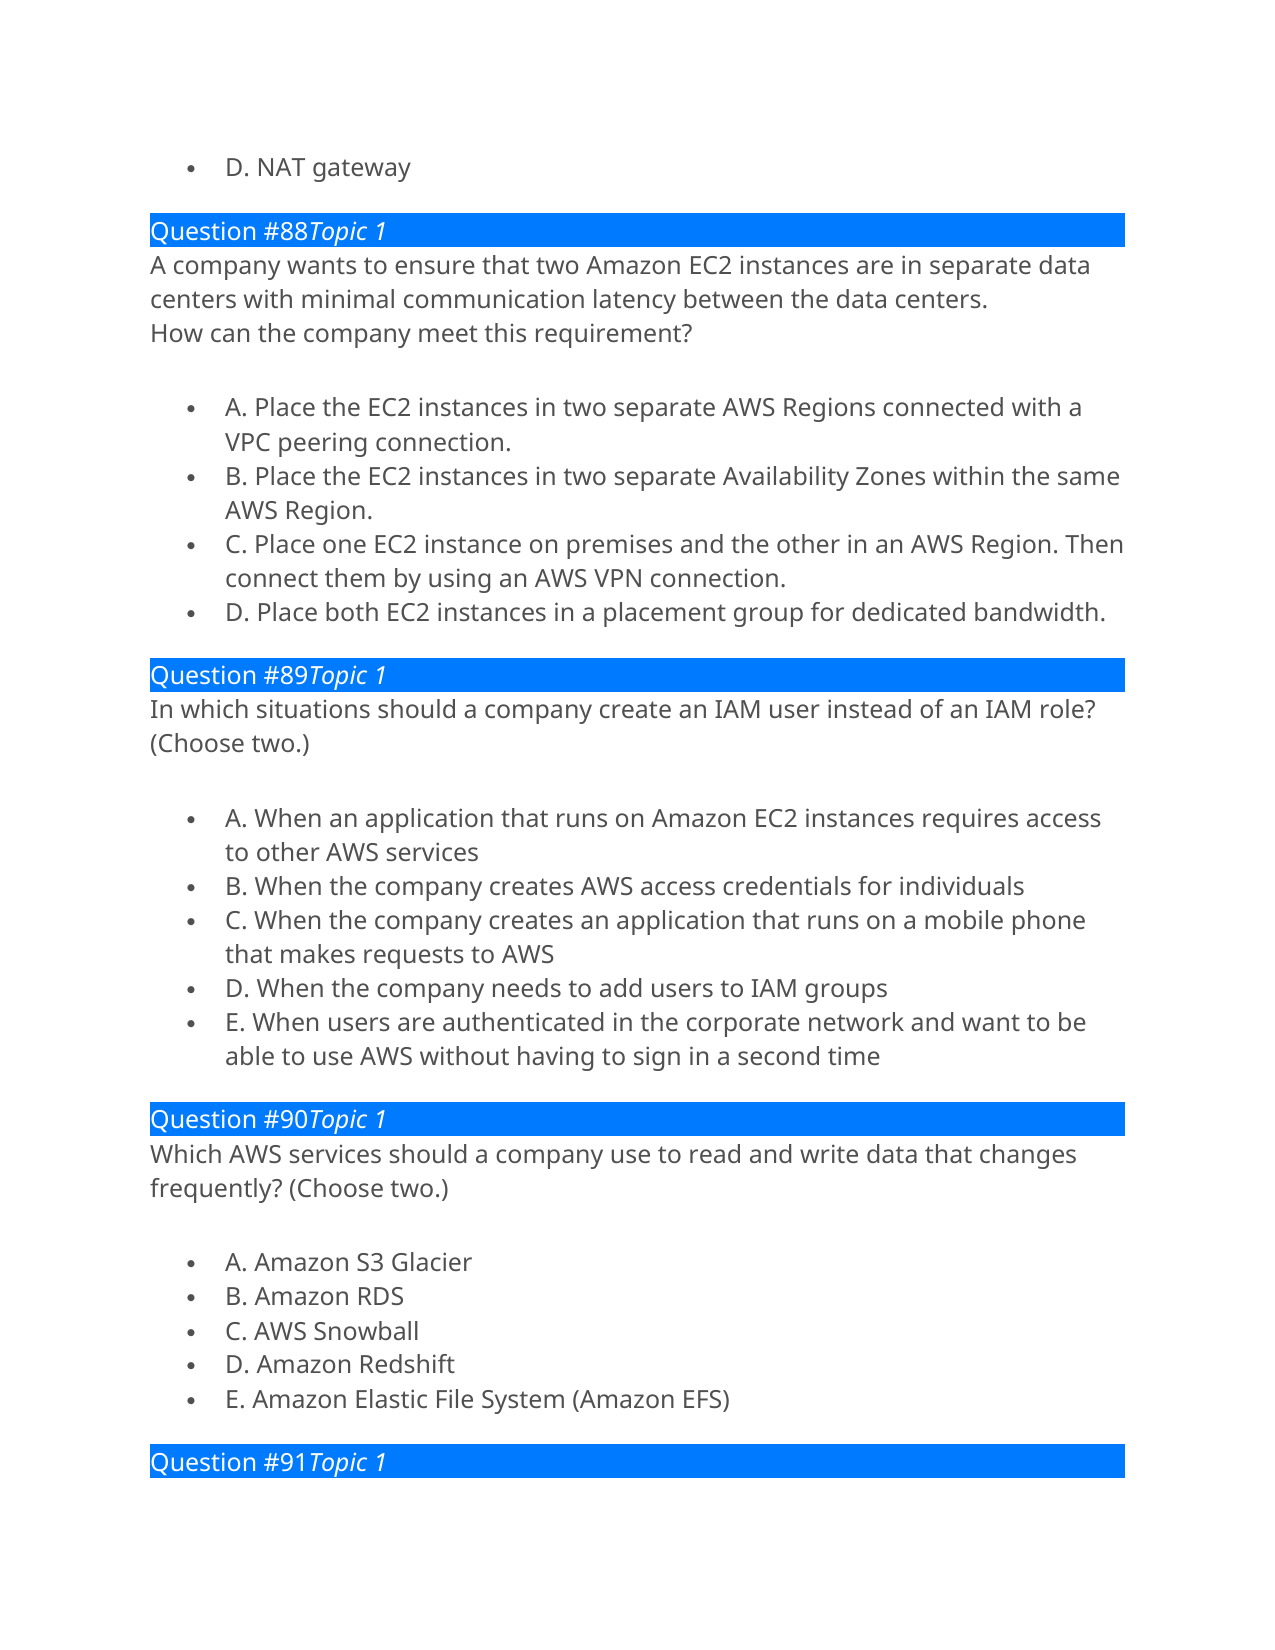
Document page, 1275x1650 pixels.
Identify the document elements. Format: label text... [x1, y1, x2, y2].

list B. Place the EC2 instances in two separate Availability Zones within the same AWS Region. [187, 458, 1125, 526]
list A. Amazon S3 Glacier [187, 1245, 1125, 1279]
list A. When an application that runs on Amazon EC2 instances requires access to other AWS services [187, 801, 1125, 869]
list C. When the company creates an application that runs on a mobile phone that makes requests to AWS [187, 903, 1125, 971]
text Question #90Topic 1 [150, 1102, 1125, 1136]
list C. Place one EC2 instance on premises and the other in an AWS Region. Then connect them by using an AWS VPN connection. [187, 526, 1125, 594]
list D. Amazon Redshift [187, 1347, 1125, 1381]
list B. When the company creates AWS access credentials for individuals [187, 869, 1125, 903]
list E. When users are authenticated in the corporate network and want to be able to use AWS without having to sign in a second time [187, 1005, 1125, 1073]
text In which situations should a company create an IAM user instead of an IAM role? (Choose two.) [150, 692, 1125, 760]
text Which AWS services should a company use to read and write data that changes frequently? (Choose two.) [150, 1136, 1125, 1204]
list D. NAT gateway [187, 150, 1125, 184]
list E. Amazon Elastic File System (Amazon EFS) [187, 1381, 1125, 1415]
list A. Place the EC2 instances in two separate AWS Regions connected with a VPC peering connection. [187, 390, 1125, 458]
text Question #91Topic 1 [150, 1444, 1125, 1478]
text A company wants to ensure that two Amazon EC2 instances are in separate data centers with minimal communication latency between the data centers. How can the company meet this requirement? [150, 247, 1125, 349]
list C. AWS Snowball [187, 1313, 1125, 1347]
list D. When the company needs to add users to IAM groups [187, 971, 1125, 1005]
text Question #89Topic 1 [150, 658, 1125, 692]
list D. Place both EC2 instances in a placement group for dedicated bandwidth. [187, 594, 1125, 628]
text Question #88Topic 1 [150, 213, 1125, 247]
list B. Amazon RDS [187, 1279, 1125, 1313]
